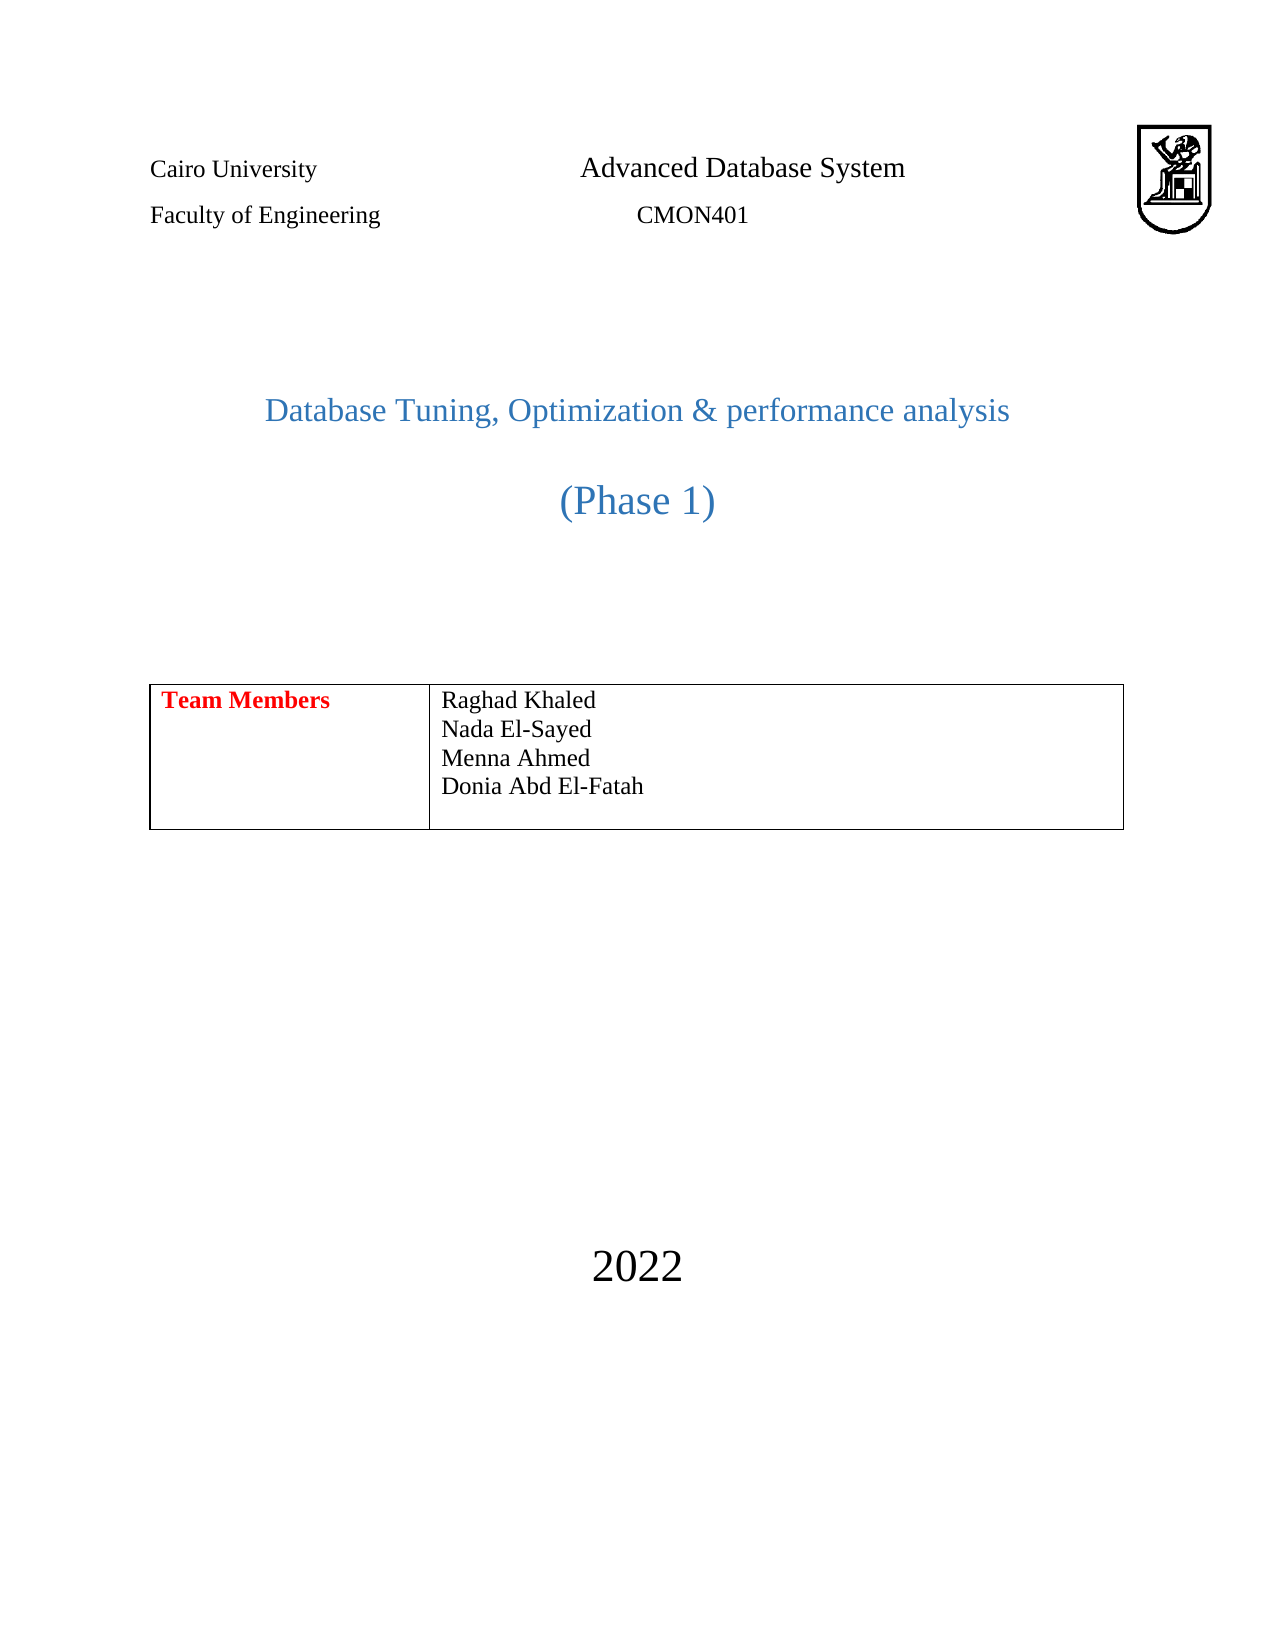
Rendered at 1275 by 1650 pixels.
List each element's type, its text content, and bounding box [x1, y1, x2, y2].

text Faculty of Engineering CMON401 [150, 200, 1125, 229]
table_header Raghad Khaled Nada El-Sayed Menna Ahmed Donia Abd El-Fatah [430, 685, 1123, 829]
text Cairo University Advanced Database System [150, 150, 1125, 183]
subtitle Database Tuning, Optimization & performance analysis [150, 390, 1125, 428]
text (Phase 1) [150, 475, 1125, 523]
table_header Team Members [151, 685, 429, 829]
picture [1132, 120, 1216, 237]
text 2022 [150, 1239, 1125, 1291]
